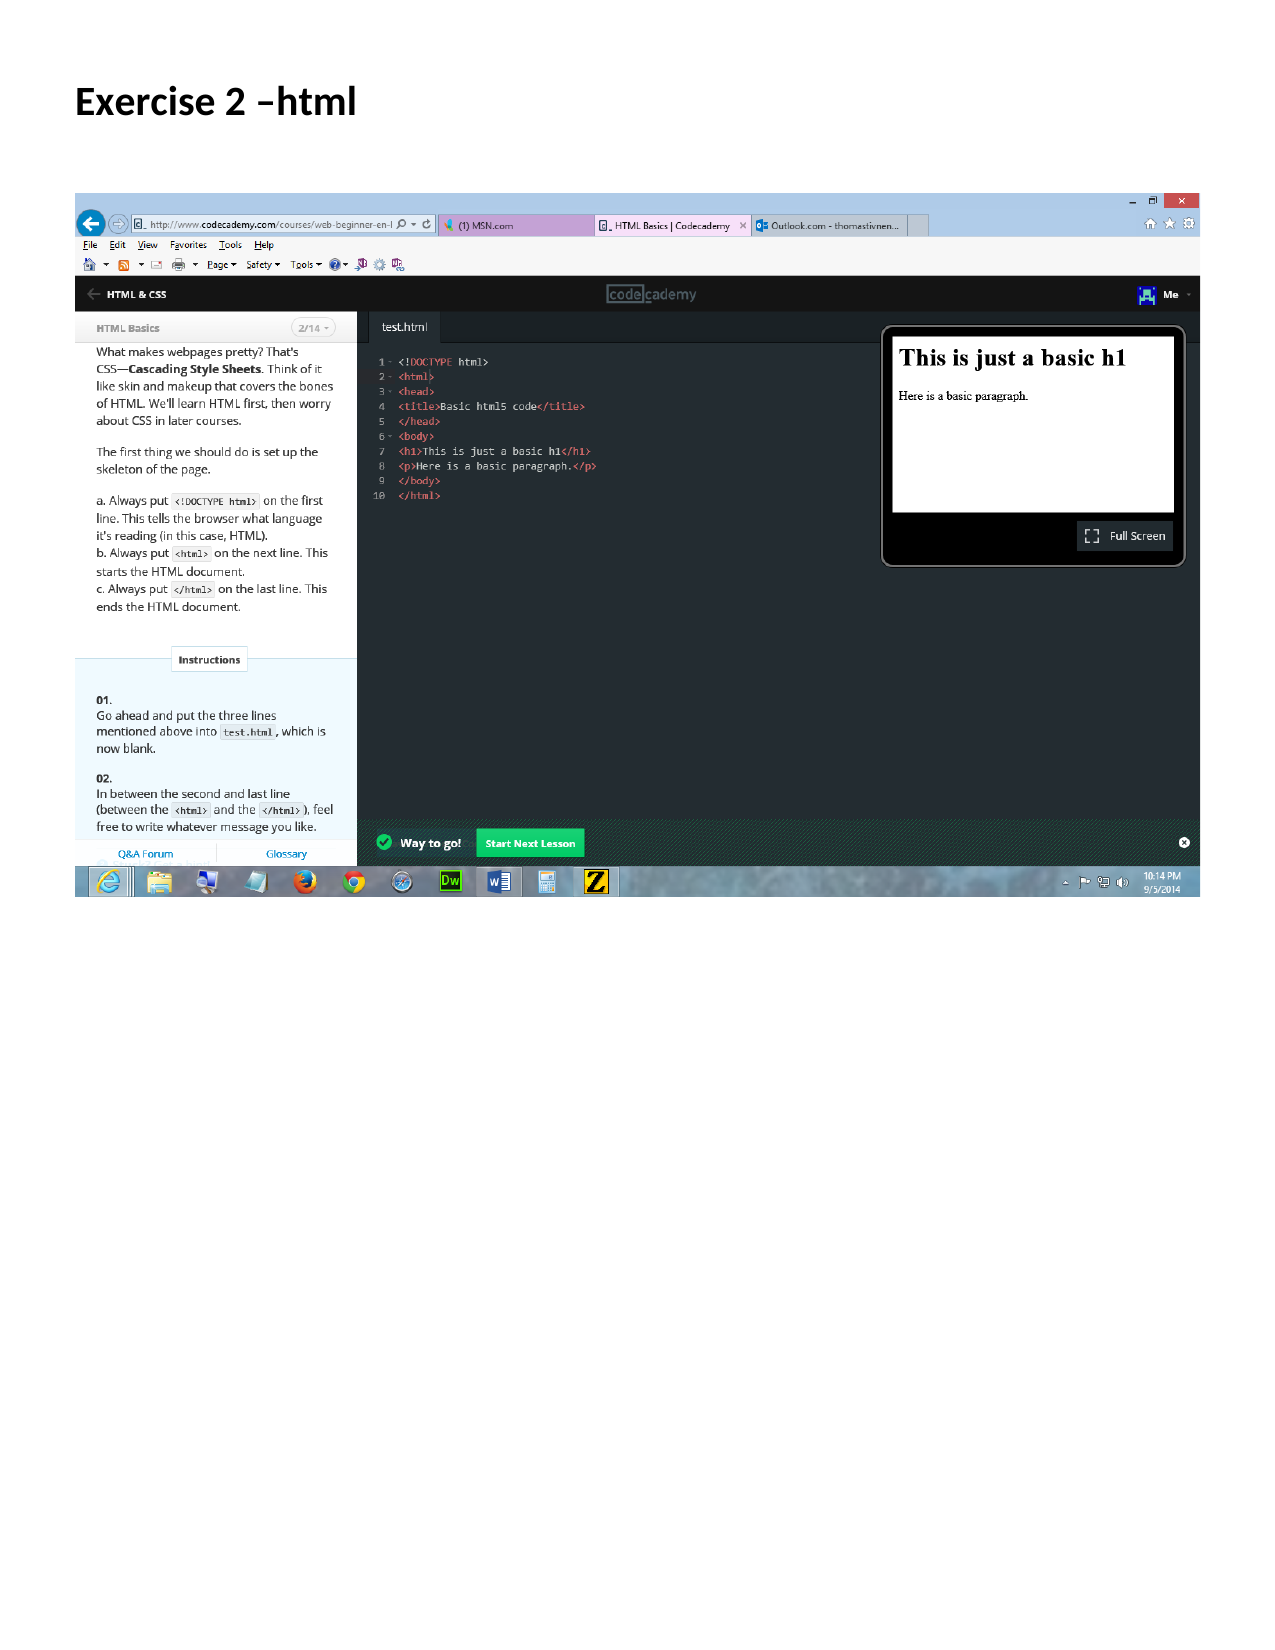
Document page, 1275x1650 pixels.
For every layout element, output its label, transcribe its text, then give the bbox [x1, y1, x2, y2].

picture [75, 193, 1200, 897]
text Exercise 2 –html [75, 75, 1200, 126]
